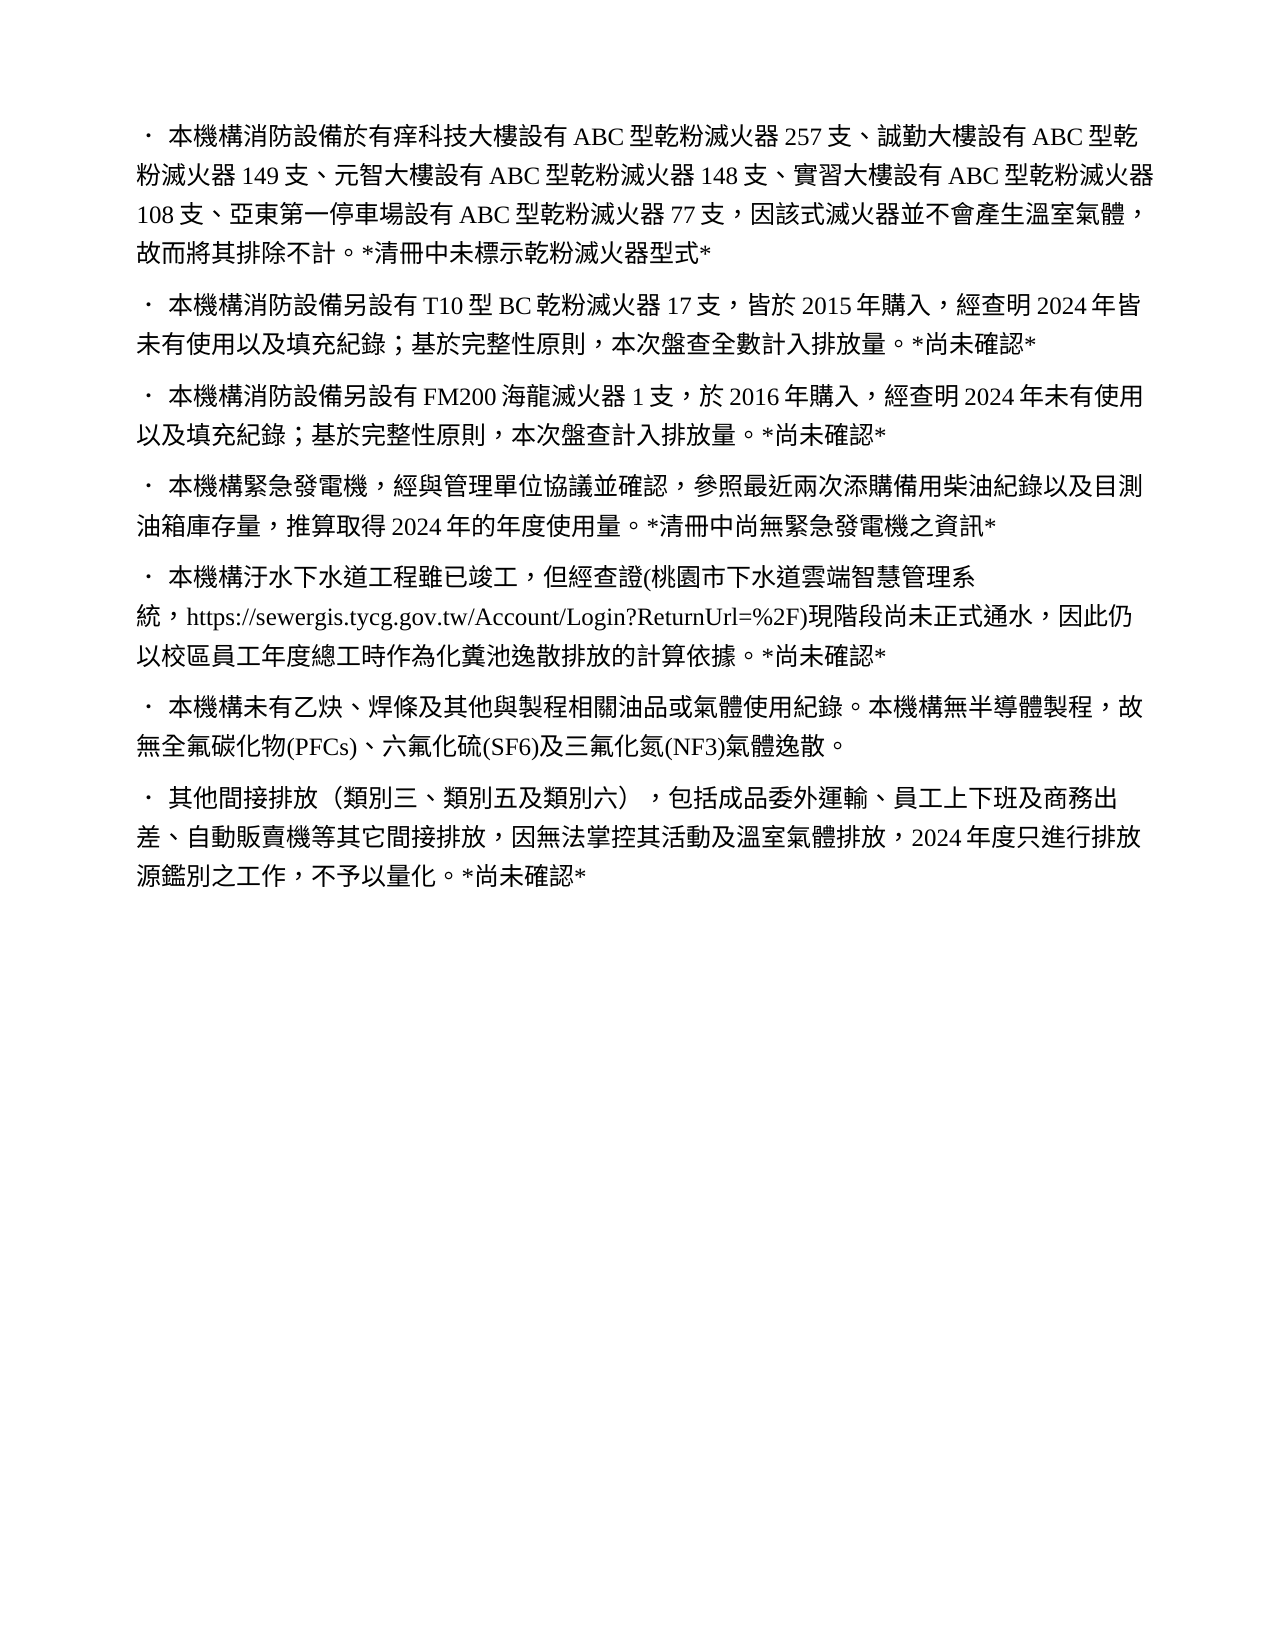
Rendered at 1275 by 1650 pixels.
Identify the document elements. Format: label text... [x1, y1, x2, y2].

text ． 本機構緊急發電機，經與管理單位協議並確認，參照最近兩次添購備用柴油紀錄以及目測油箱庫存量，推算取得2024年的年度使用量。*清冊中尚無緊急發電機之資訊* [136, 469, 1157, 542]
text ． 本機構未有乙炔、焊條及其他與製程相關油品或氣體使用紀錄。本機構無半導體製程，故無全氟碳化物(PFCs)、六氟化硫(SF6)及三氟化氮(NF3)氣體逸散。 [136, 690, 1157, 763]
text ． 本機構消防設備另設有T10型BC乾粉滅火器17支，皆於2015年購入，經查明2024年皆未有使用以及填充紀錄；基於完整性原則，本次盤查全數計入排放量。*尚未確認* [136, 287, 1157, 361]
text ． 本機構汙水下水道工程雖已竣工，但經查證(桃園市下水道雲端智慧管理系統，https://sewergis.tycg.gov.tw/Account/Login?ReturnUrl=%2F)現階段尚未正式通水，因此仍以校區員工年度總工時作為化糞池逸散排放的計算依據。*尚未確認* [136, 560, 1157, 672]
text ． 其他間接排放（類別三、類別五及類別六），包括成品委外運輸、員工上下班及商務出差、自動販賣機等其它間接排放，因無法掌控其活動及溫室氣體排放，2024年度只進行排放源鑑別之工作，不予以量化。*尚未確認* [136, 781, 1157, 893]
text ． 本機構消防設備另設有FM200海龍滅火器1支，於2016年購入，經查明2024年未有使用以及填充紀錄；基於完整性原則，本次盤查計入排放量。*尚未確認* [136, 378, 1157, 451]
